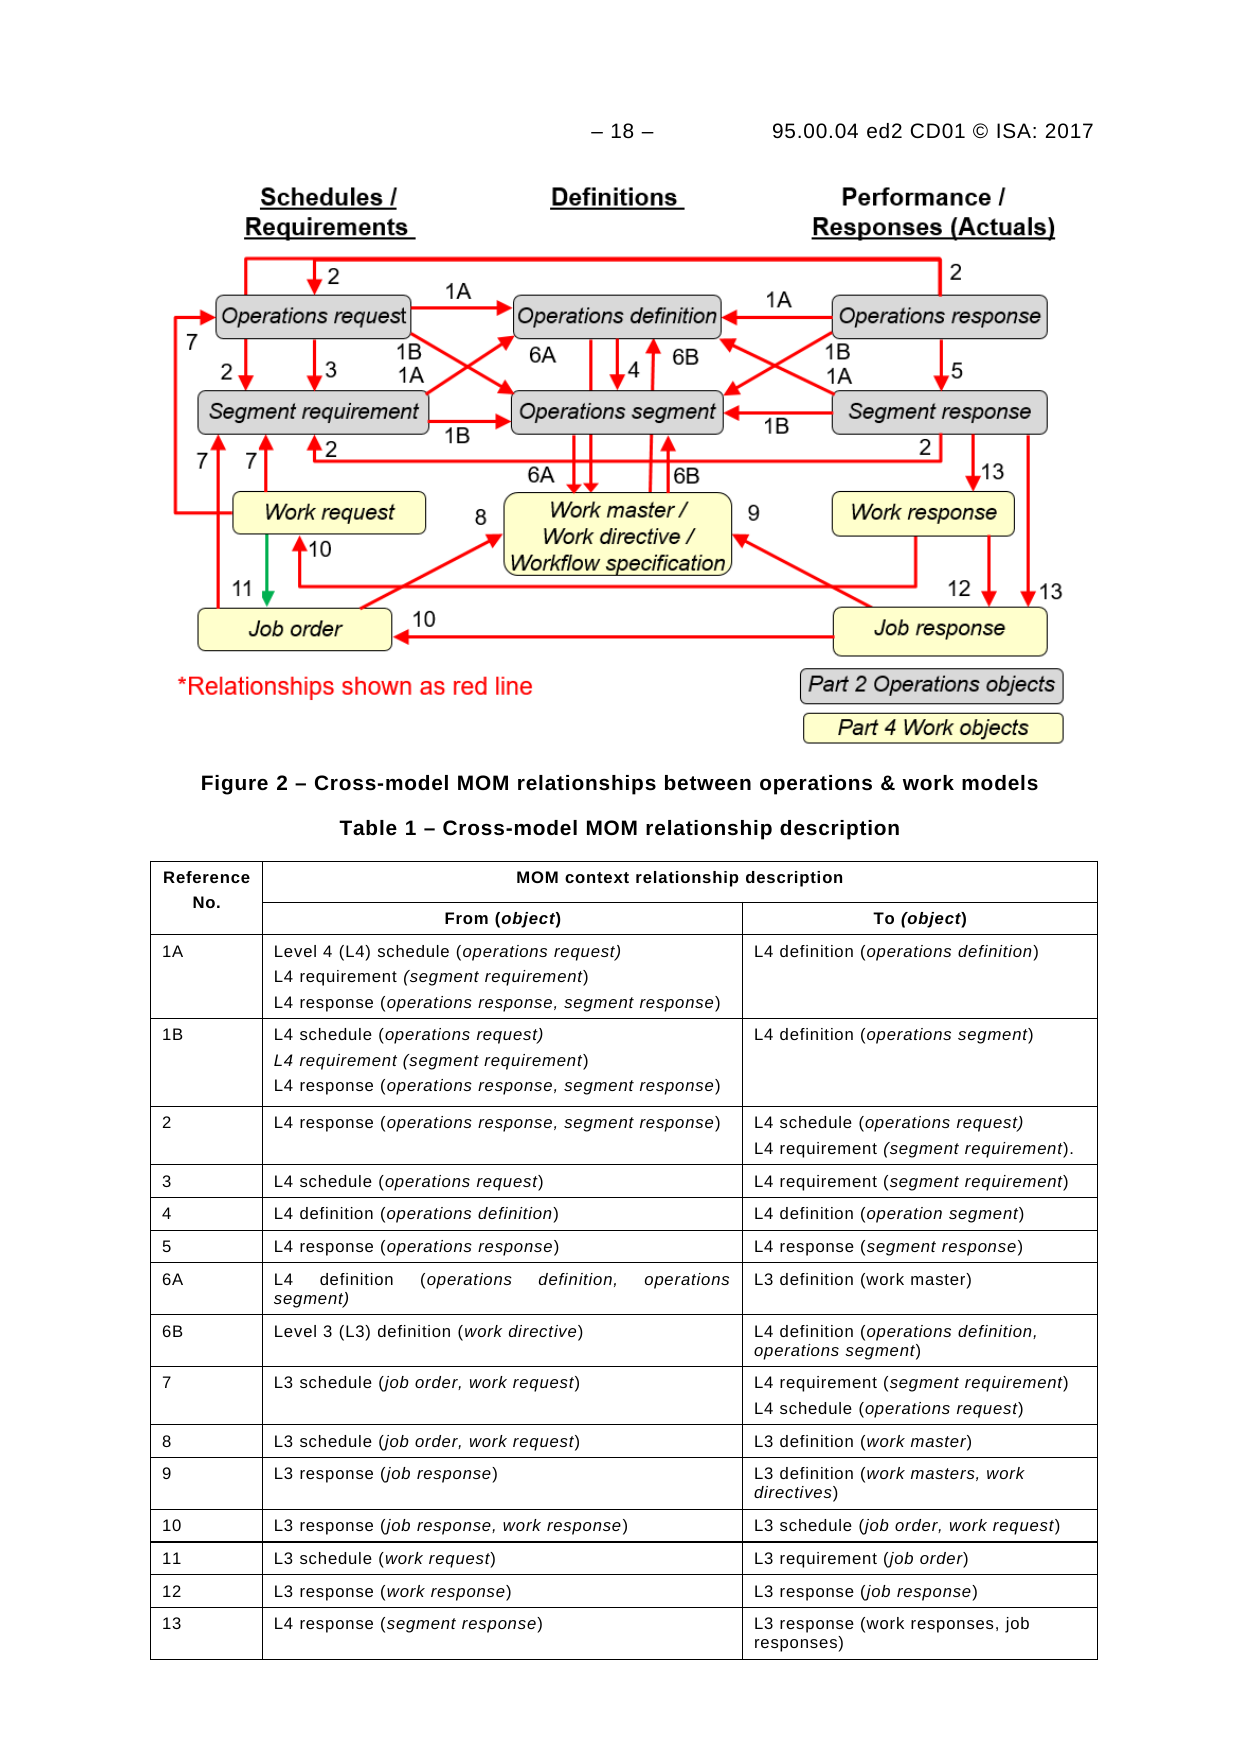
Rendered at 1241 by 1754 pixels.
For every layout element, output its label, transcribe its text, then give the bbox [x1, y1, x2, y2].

table_cell 5 [151, 1231, 262, 1262]
table_cell L4 schedule (operations request) [263, 1165, 742, 1197]
table_cell L4 definition (operation segment) [743, 1198, 1097, 1229]
table_cell L4 response (operations response) [263, 1231, 742, 1262]
table_cell 10 [151, 1510, 262, 1541]
table_cell L3 definition (work masters, work directives) [743, 1458, 1097, 1509]
table_cell L4 definition (operations segment) [743, 1019, 1097, 1106]
table_header MOM context relationship description [263, 862, 1097, 902]
table_cell 8 [151, 1425, 262, 1457]
table_cell L4 definition (operations definition) [743, 935, 1097, 1018]
table_cell 11 [151, 1543, 262, 1574]
table_cell L3 definition (work master) [743, 1425, 1097, 1457]
table_cell 2 [151, 1107, 262, 1164]
table_cell L3 schedule (work request) [263, 1543, 742, 1574]
picture [170, 180, 1070, 751]
table_cell 12 [151, 1575, 262, 1607]
table_cell 6A [151, 1263, 262, 1314]
table_cell 1B [151, 1019, 262, 1106]
table_cell L3 response (work responses, job responses) [743, 1608, 1097, 1659]
table_cell L3 response (job response) [263, 1458, 742, 1509]
table_cell L4 schedule (operations request) L4 requirement (segment requirement). [743, 1107, 1097, 1164]
table_cell L3 response (job response, work response) [263, 1510, 742, 1541]
table_cell L4 requirement (segment requirement) L4 schedule (operations request) [743, 1367, 1097, 1424]
table_cell 13 [151, 1608, 262, 1659]
table_cell L3 schedule (job order, work request) [263, 1367, 742, 1424]
table_cell L4 definition (operations definition, operations segment) [743, 1315, 1097, 1366]
title Figure 2 – Cross-model MOM relationships between operations & work models [150, 771, 1090, 795]
table_cell L4 response (segment response) [263, 1608, 742, 1659]
table_cell L3 response (job response) [743, 1575, 1097, 1607]
table_cell 3 [151, 1165, 262, 1197]
table_cell 1A [151, 935, 262, 1018]
table_cell From (object) [263, 903, 742, 934]
table_cell Level 3 (L3) definition (work directive) [263, 1315, 742, 1366]
table_cell To (object) [743, 903, 1097, 934]
table_cell L4 response (operations response, segment response) [263, 1107, 742, 1164]
table_cell 7 [151, 1367, 262, 1424]
table_cell L3 requirement (job order) [743, 1543, 1097, 1574]
table_header Reference No. [151, 862, 262, 934]
table_cell L4 schedule (operations request) L4 requirement (segment requirement) L4 response (operations response, segment response) [263, 1019, 742, 1106]
table_cell 6B [151, 1315, 262, 1366]
table_cell L3 schedule (job order, work request) [743, 1510, 1097, 1541]
title Table 1 – Cross-model MOM relationship description [150, 816, 1090, 840]
table_cell L4 definition (operations definition) [263, 1198, 742, 1229]
table_cell L3 response (work response) [263, 1575, 742, 1607]
table_cell Level 4 (L4) schedule (operations request) L4 requirement (segment requirement) L4 response (operations response, segment response) [263, 935, 742, 1018]
table_cell 4 [151, 1198, 262, 1229]
table_cell L4 requirement (segment requirement) [743, 1165, 1097, 1197]
table_cell 9 [151, 1458, 262, 1509]
table_cell L3 schedule (job order, work request) [263, 1425, 742, 1457]
table_cell L3 definition (work master) [743, 1263, 1097, 1314]
table_cell L4 definition (operations definition, operations segment) [263, 1263, 742, 1314]
table_cell L4 response (segment response) [743, 1231, 1097, 1262]
